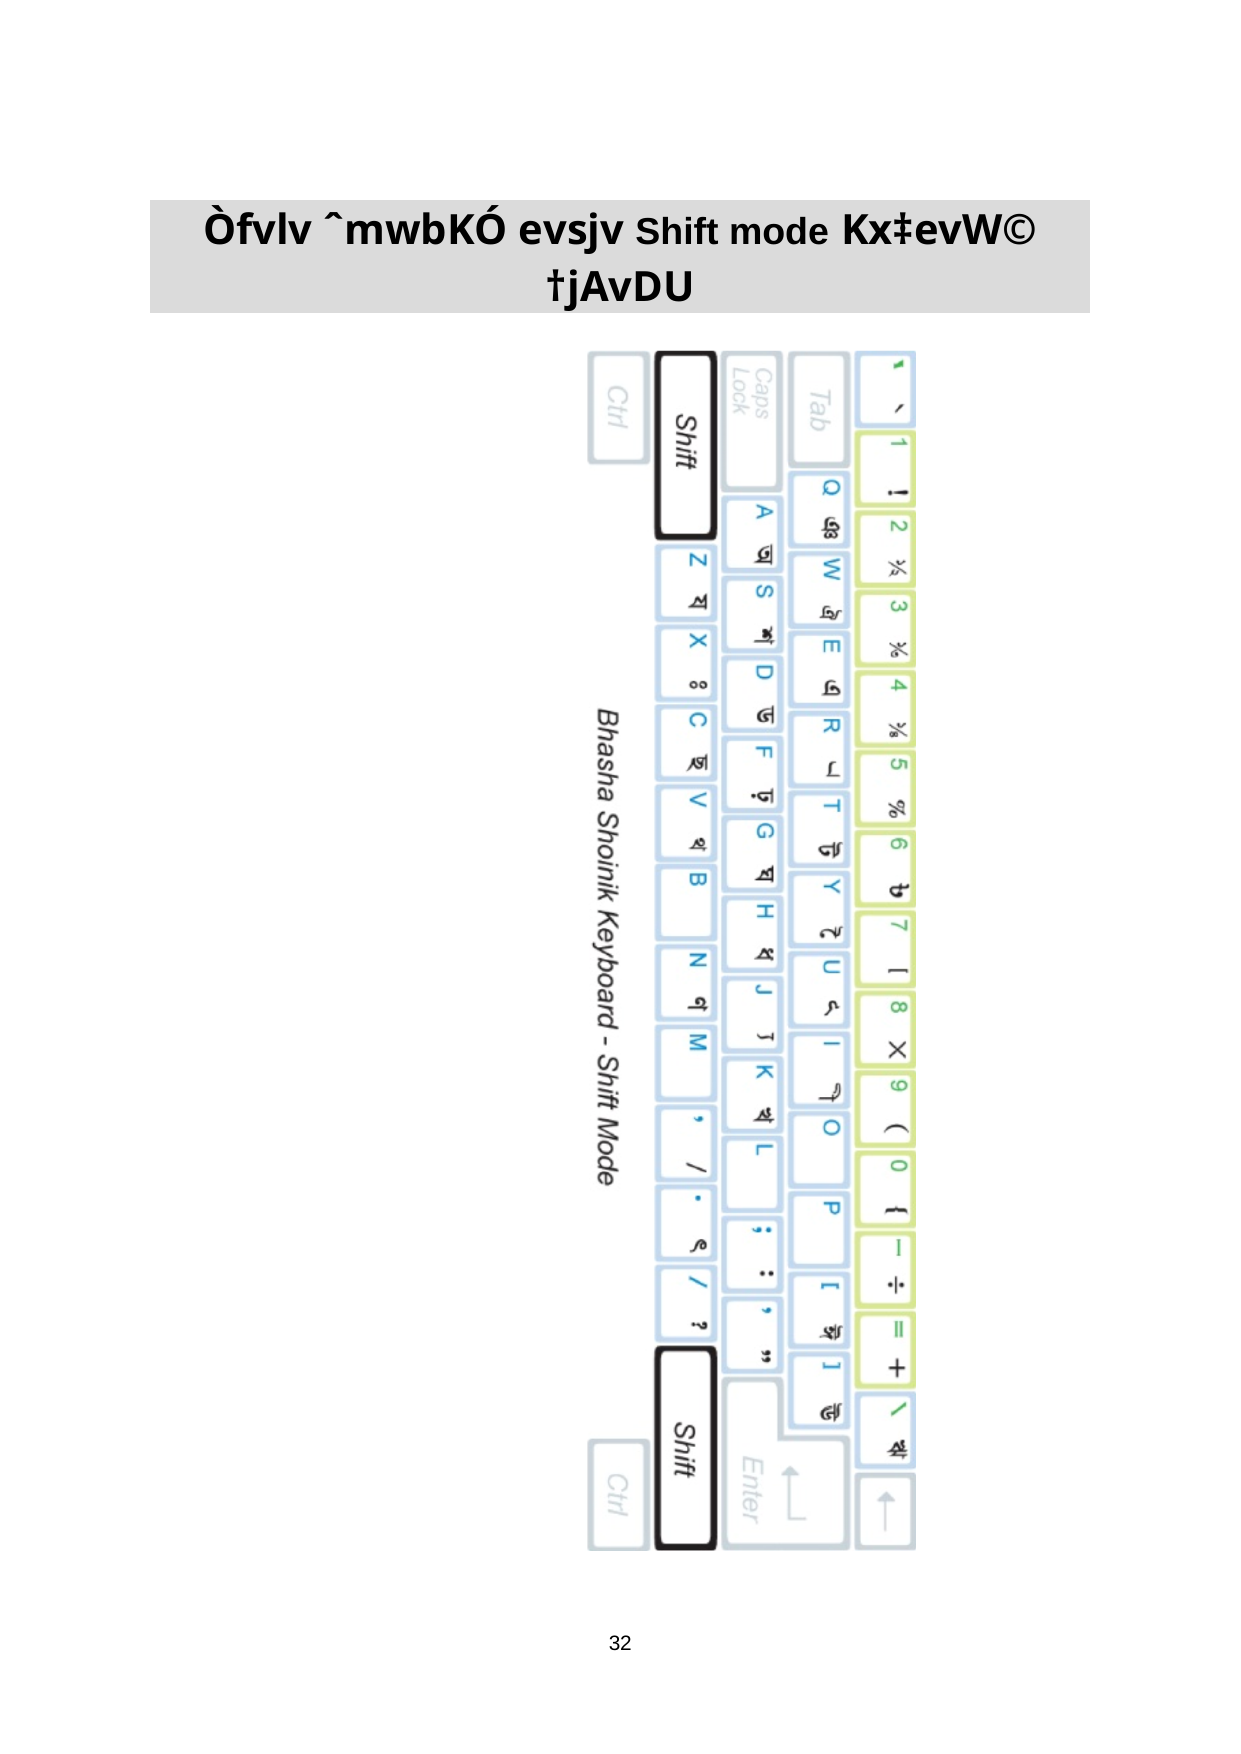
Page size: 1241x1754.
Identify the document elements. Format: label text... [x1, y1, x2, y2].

picture [585, 352, 916, 1550]
text Òfvlv ˆmwbKÓ evsjv Shift mode Kx‡evW© †jAvDU [150, 200, 1090, 313]
